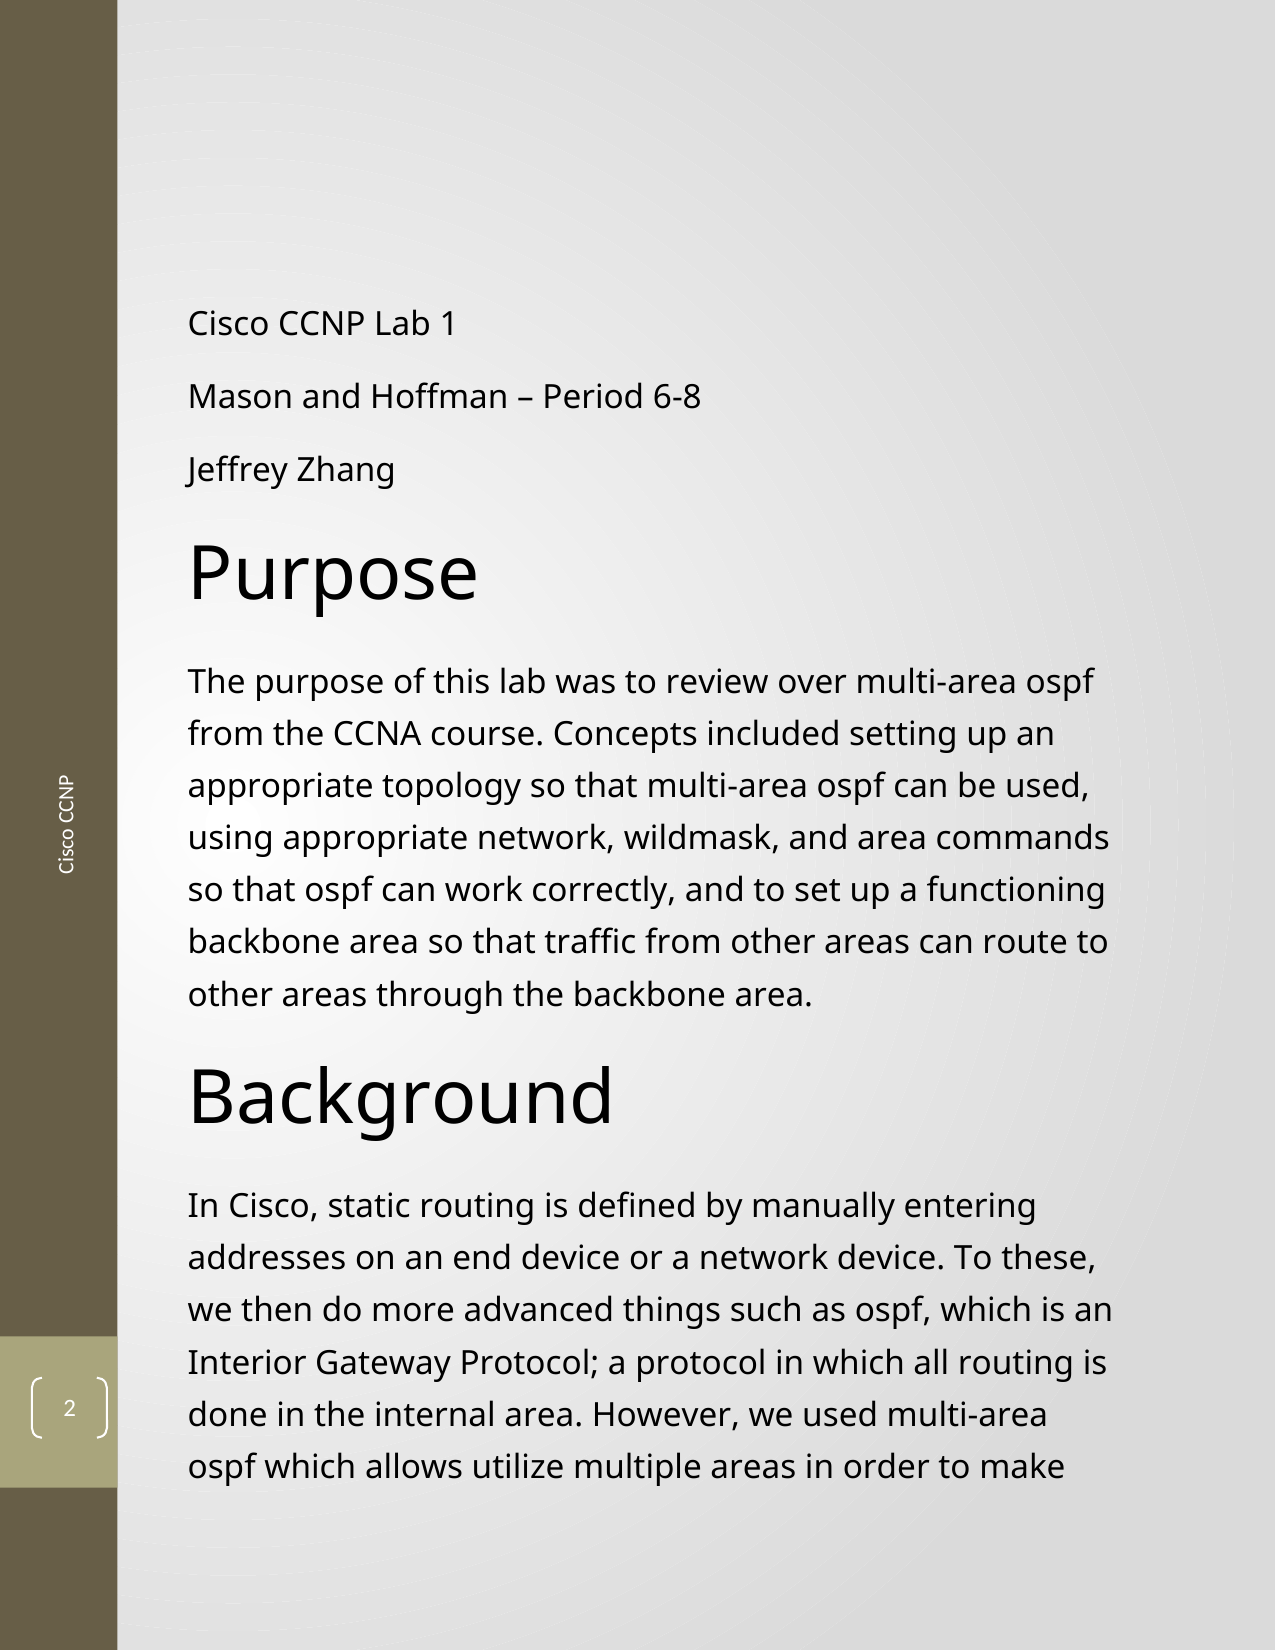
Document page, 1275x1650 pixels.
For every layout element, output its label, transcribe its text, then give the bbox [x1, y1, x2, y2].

text Mason and Hoffman – Period 6-8 [187, 373, 1125, 418]
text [187, 1182, 1125, 1488]
text Background [187, 1043, 1125, 1146]
text Cisco CCNP Lab 1 [187, 300, 1125, 345]
text The purpose of this lab was to review over multi-area ospf from the CCNA course. Concepts included setting up an appropriate topology so that multi-area ospf can be used, using appropriate network, wildmask, and area commands so that ospf can work correctly, and to set up a functioning backbone area so that traffic from other areas can route to other areas through the backbone area. [187, 657, 1125, 1016]
text Purpose [187, 519, 1125, 621]
text Jeffrey Zhang [187, 446, 1125, 491]
